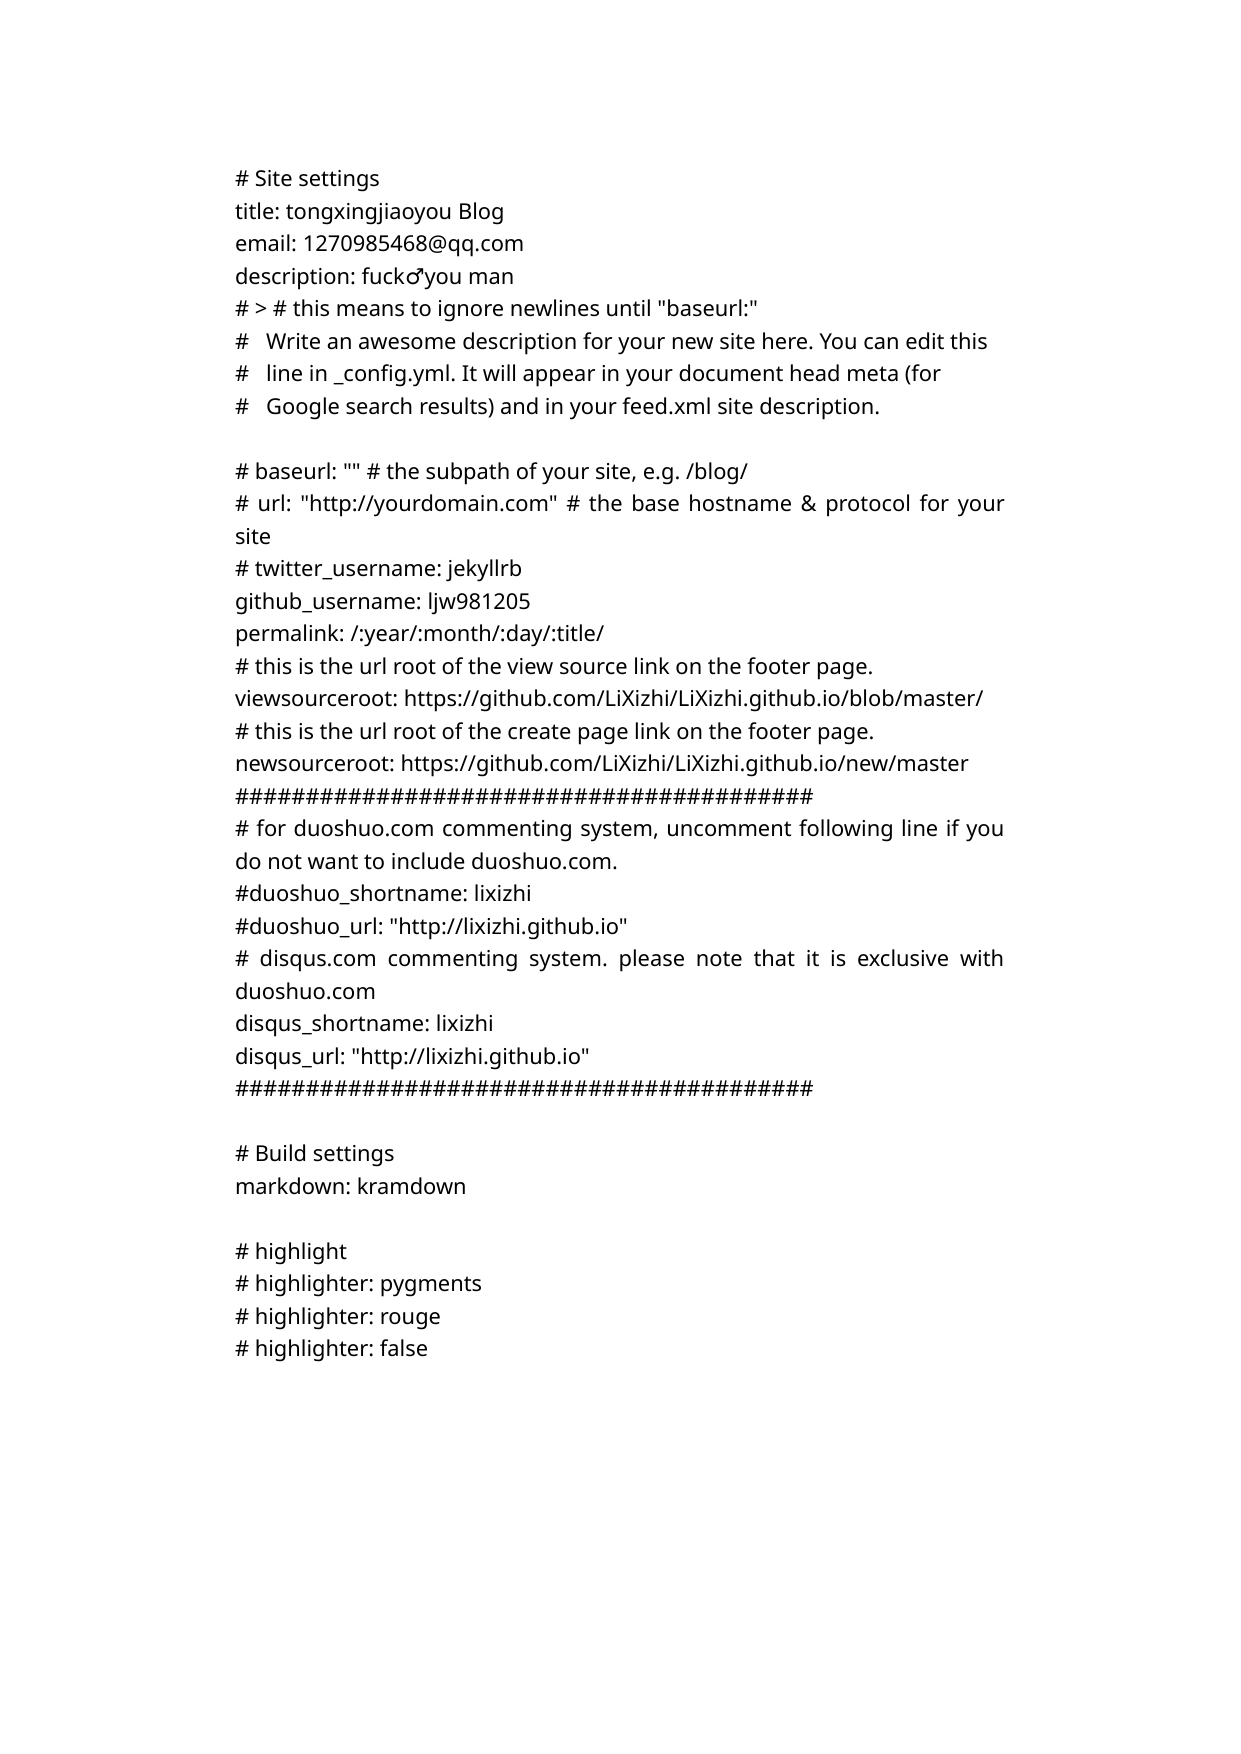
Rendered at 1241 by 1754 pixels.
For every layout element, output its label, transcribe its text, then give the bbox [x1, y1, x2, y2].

text ######################################### [235, 1072, 1006, 1104]
text # url: "http://yourdomain.com" # the base hostname & protocol for your site [235, 487, 1006, 552]
text # highlighter: pygments [235, 1267, 1006, 1299]
text # highlighter: rouge [235, 1299, 1006, 1332]
text # line in _config.yml. It will appear in your document head meta (for [235, 357, 1006, 389]
text # disqus.com commenting system. please note that it is exclusive with duoshuo.com [235, 942, 1006, 1007]
text markdown: kramdown [235, 1169, 1006, 1202]
text ######################################### [235, 779, 1006, 812]
text # highlighter: false [235, 1332, 1006, 1364]
text # Google search results) and in your feed.xml site description. [235, 389, 1006, 422]
text newsourceroot: https://github.com/LiXizhi/LiXizhi.github.io/new/master [235, 747, 1006, 779]
text # highlight [235, 1234, 1006, 1267]
text email: 1270985468@qq.com [235, 227, 1006, 259]
text # baseurl: "" # the subpath of your site, e.g. /blog/ [235, 454, 1006, 487]
text # > # this means to ignore newlines until "baseurl:" [235, 292, 1006, 324]
text # Site settings [235, 162, 1006, 194]
text permalink: /:year/:month/:day/:title/ [235, 617, 1006, 649]
text # this is the url root of the view source link on the footer page. [235, 649, 1006, 682]
text #duoshuo_url: "http://lixizhi.github.io" [235, 909, 1006, 942]
text viewsourceroot: https://github.com/LiXizhi/LiXizhi.github.io/blob/master/ [235, 682, 1006, 714]
text # Build settings [235, 1137, 1006, 1169]
text github_username: ljw981205 [235, 584, 1006, 617]
text disqus_shortname: lixizhi [235, 1007, 1006, 1039]
text # twitter_username: jekyllrb [235, 552, 1006, 584]
text description: fuckyou man [235, 259, 1006, 292]
text title: tongxingjiaoyou Blog [235, 194, 1006, 227]
text disqus_url: "http://lixizhi.github.io" [235, 1039, 1006, 1072]
text # for duoshuo.com commenting system, uncomment following line if you do not want to include duoshuo.com. [235, 812, 1006, 877]
text # Write an awesome description for your new site here. You can edit this [235, 324, 1006, 357]
text # this is the url root of the create page link on the footer page. [235, 714, 1006, 747]
text #duoshuo_shortname: lixizhi [235, 877, 1006, 909]
